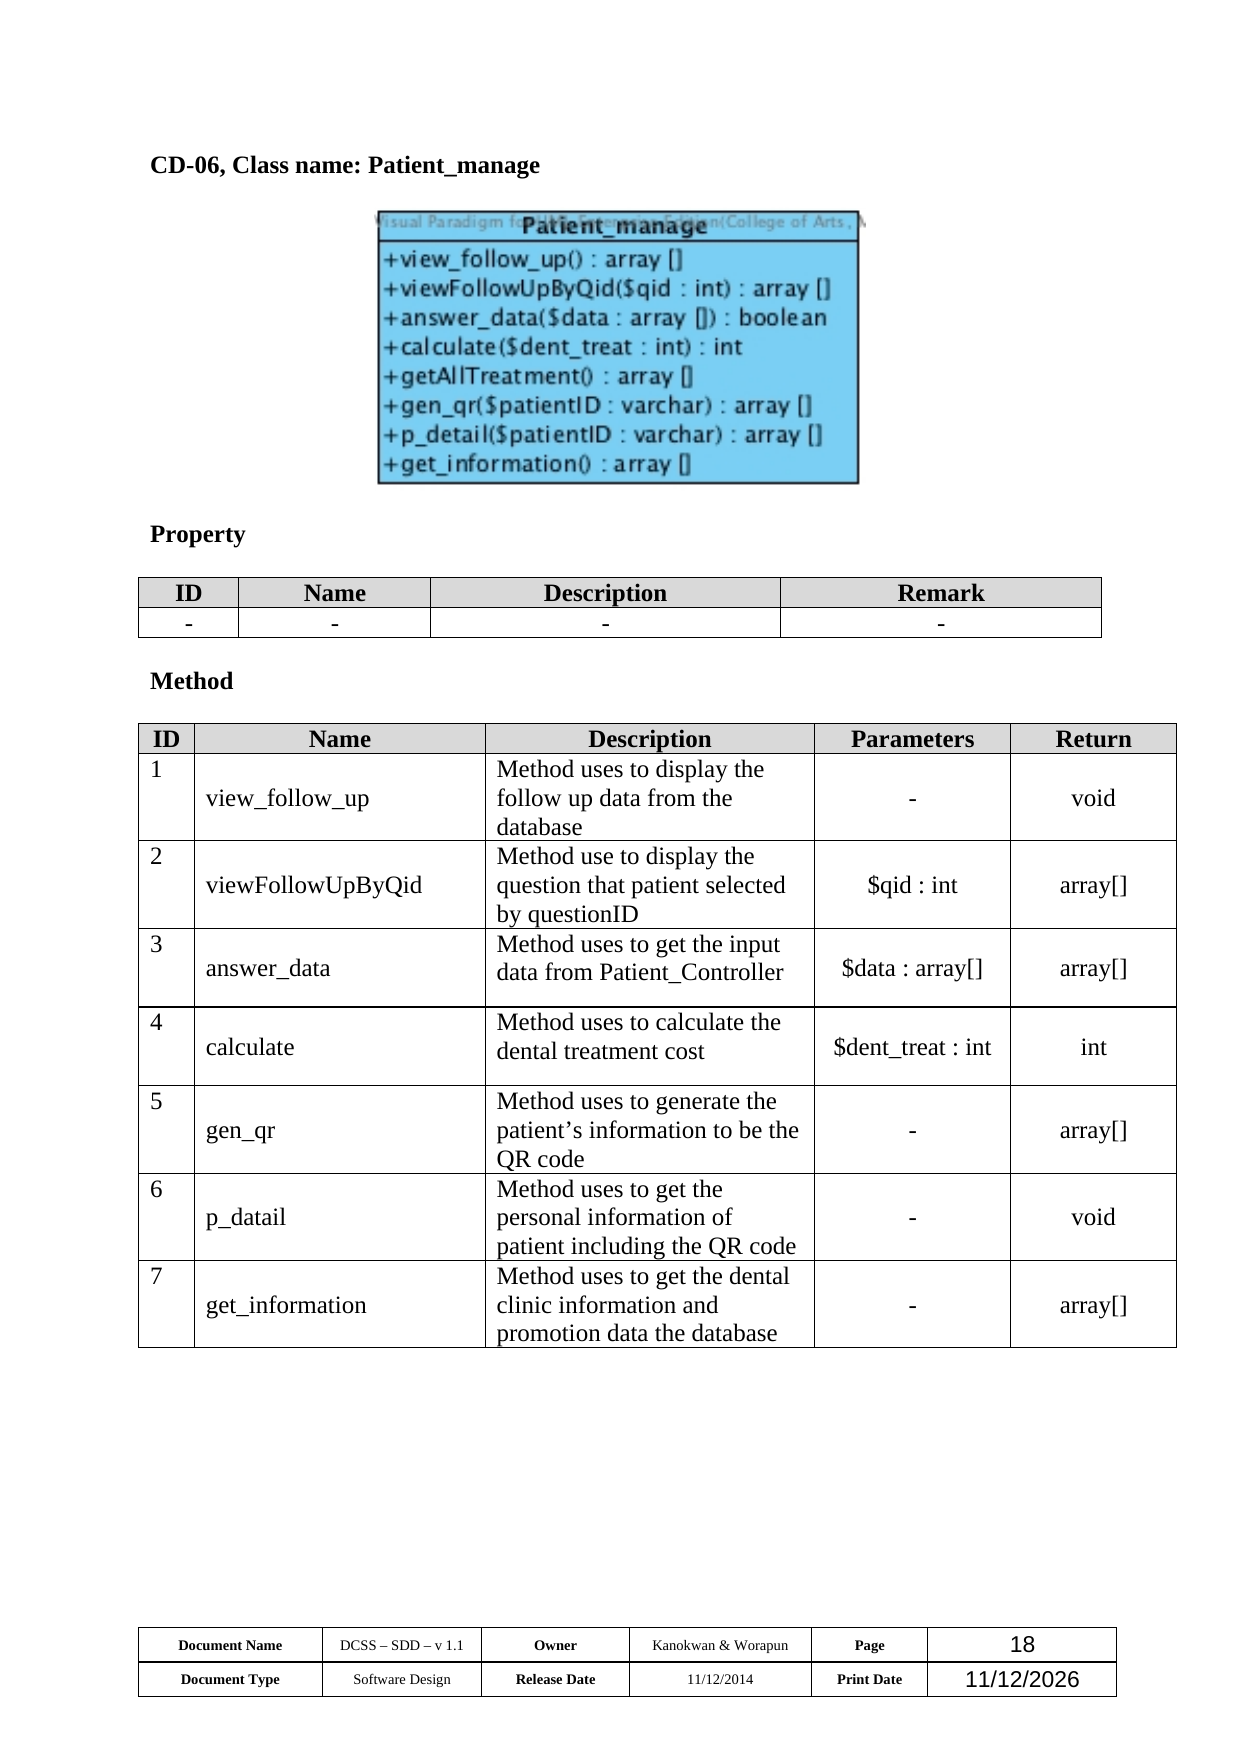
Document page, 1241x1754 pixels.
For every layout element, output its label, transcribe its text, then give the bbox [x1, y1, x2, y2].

table_cell 5 [139, 1086, 194, 1173]
table_cell 6 [139, 1174, 194, 1260]
table_cell - [815, 754, 1010, 840]
table_cell Method use to display the question that patient selected by questionID [486, 841, 814, 928]
text CD-06, Class name: Patient_manage [150, 150, 1090, 179]
table_header Description [431, 578, 780, 607]
table_header Parameters [815, 724, 1010, 753]
table_cell viewFollowUpByQid [195, 841, 485, 928]
table_cell get_information [195, 1261, 485, 1347]
table_cell - [815, 1174, 1010, 1260]
table_header Return [1011, 724, 1176, 753]
table_cell Method uses to display the follow up data from the database [486, 754, 814, 840]
table_header ID [139, 724, 194, 753]
table_cell p_datail [195, 1174, 485, 1260]
table_header ID [139, 578, 238, 607]
table_cell view_follow_up [195, 754, 485, 840]
table_cell int [1011, 1008, 1176, 1085]
table_header Description [486, 724, 814, 753]
table_cell - [139, 608, 238, 637]
table_cell - [431, 608, 780, 637]
table_cell array[] [1011, 929, 1176, 1006]
table_cell Method uses to get the input data from Patient_Controller [486, 929, 814, 1006]
table_cell Method uses to get the personal information of patient including the QR code [486, 1174, 814, 1260]
table_cell array[] [1011, 1086, 1176, 1173]
table_header Remark [781, 578, 1101, 607]
table_header Name [239, 578, 430, 607]
table_cell $dent_treat : int [815, 1008, 1010, 1085]
table_cell $qid : int [815, 841, 1010, 928]
table_cell 2 [139, 841, 194, 928]
table_cell array[] [1011, 1261, 1176, 1347]
table_cell void [1011, 754, 1176, 840]
picture [374, 207, 866, 491]
table_cell $data : array[] [815, 929, 1010, 1006]
table_cell - [781, 608, 1101, 637]
table_cell array[] [1011, 841, 1176, 928]
table_cell answer_data [195, 929, 485, 1006]
table_cell Method uses to get the dental clinic information and promotion data the database [486, 1261, 814, 1347]
table_cell void [1011, 1174, 1176, 1260]
table_cell 4 [139, 1008, 194, 1085]
table_cell - [815, 1261, 1010, 1347]
table_cell - [239, 608, 430, 637]
table_cell gen_qr [195, 1086, 485, 1173]
text Method [150, 666, 1090, 695]
table_cell Method uses to generate the patient’s information to be the QR code [486, 1086, 814, 1173]
table_cell - [815, 1086, 1010, 1173]
table_cell calculate [195, 1008, 485, 1085]
table_cell 1 [139, 754, 194, 840]
text Property [150, 519, 1090, 548]
table_header Name [195, 724, 485, 753]
table_cell 7 [139, 1261, 194, 1347]
table_cell 3 [139, 929, 194, 1006]
table_cell Method uses to calculate the dental treatment cost [486, 1008, 814, 1085]
